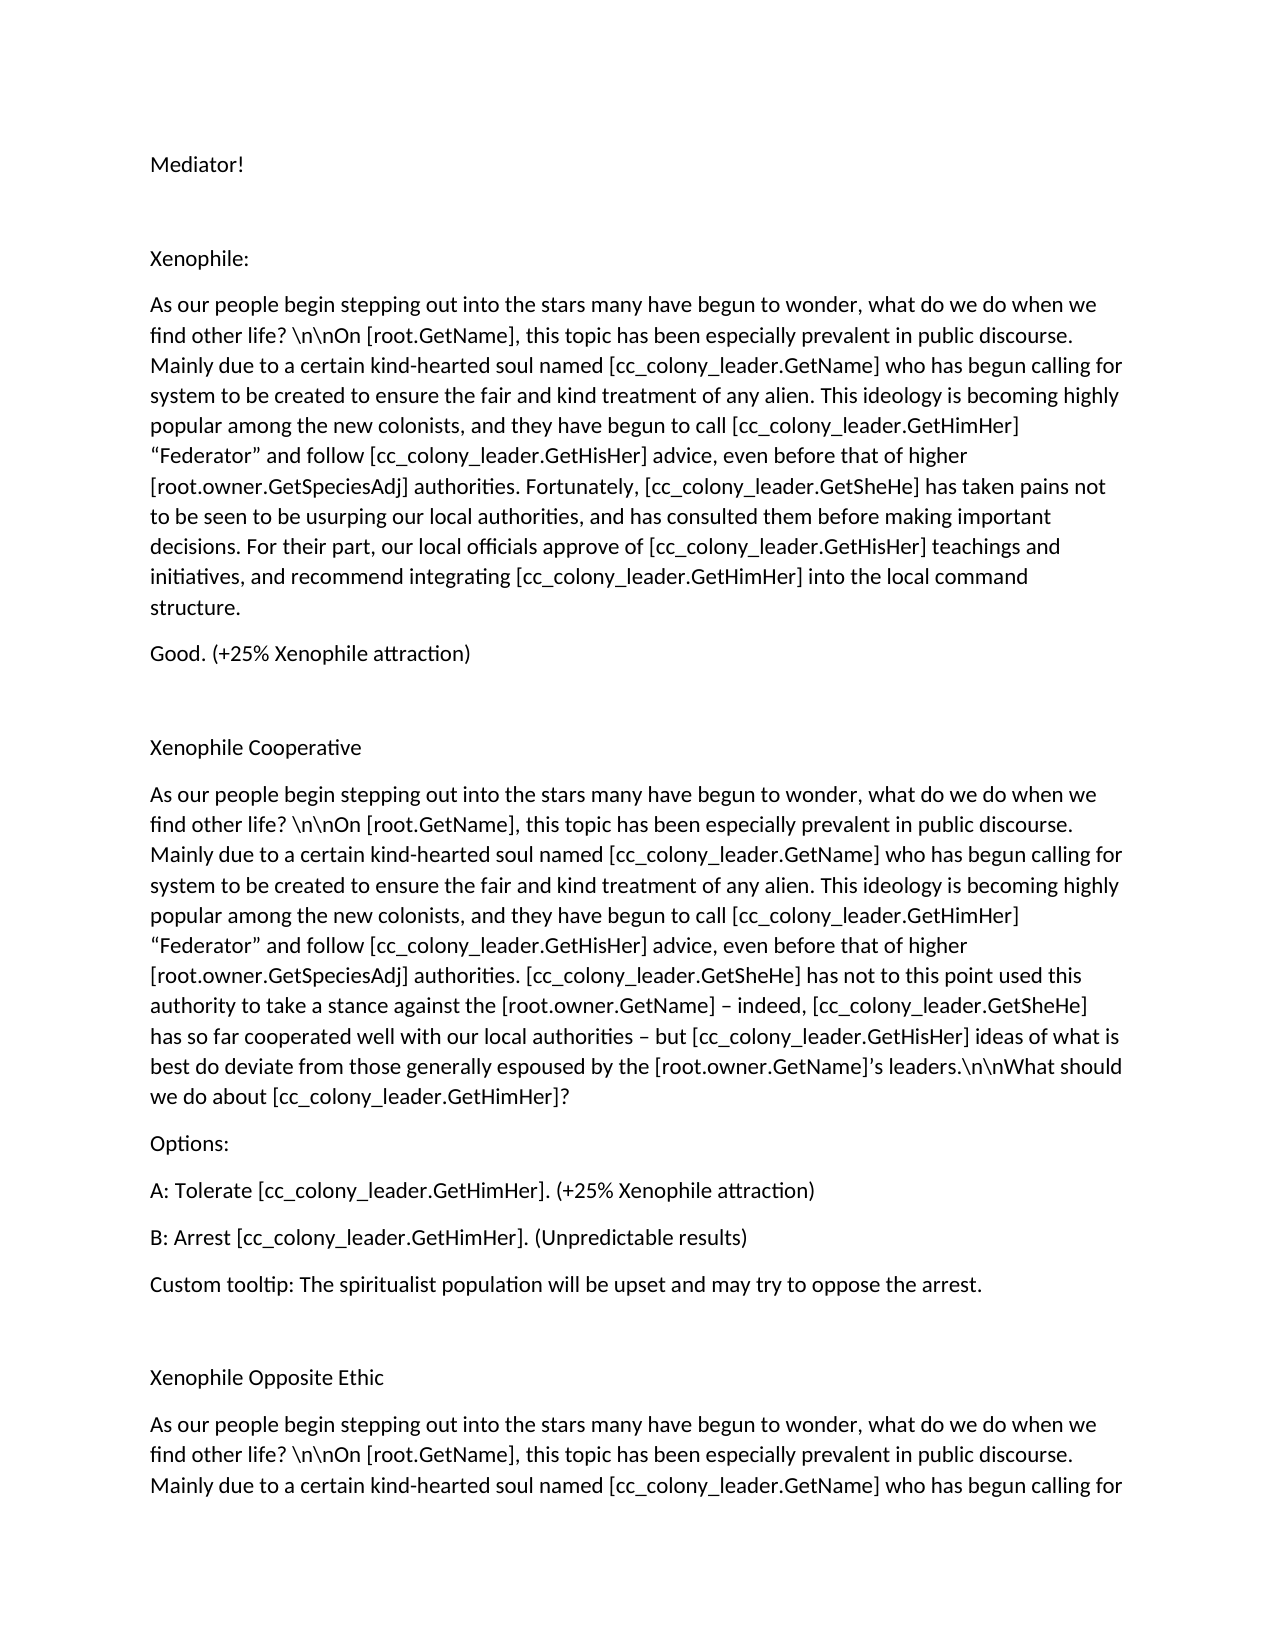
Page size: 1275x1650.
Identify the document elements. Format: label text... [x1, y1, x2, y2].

text A: Tolerate [cc_colony_leader.GetHimHer]. (+25% Xenophile attraction) [150, 1176, 1125, 1204]
text As our people begin stepping out into the stars many have begun to wonder, what do we do when we find other life? \n\nOn [root.GetName], this topic has been especially prevalent in public discourse. Mainly due to a certain kind-hearted soul named [cc_colony_leader.GetName] who has begun calling for system to be created to ensure the fair and kind treatment of any alien. This ideology is becoming highly popular among the new colonists, and they have begun to call [cc_colony_leader.GetHimHer] “Federator” and follow [cc_colony_leader.GetHisHer] advice, even before that of higher [root.owner.GetSpeciesAdj] authorities. [cc_colony_leader.GetSheHe] has not to this point used this authority to take a stance against the [root.owner.GetName] – indeed, [cc_colony_leader.GetSheHe] has so far cooperated well with our local authorities – but [cc_colony_leader.GetHisHer] ideas of what is best do deviate from those generally espoused by the [root.owner.GetName]’s leaders.\n\nWhat should we do about [cc_colony_leader.GetHimHer]? [150, 780, 1125, 1110]
text As our people begin stepping out into the stars many have begun to wonder, what do we do when we find other life? \n\nOn [root.GetName], this topic has been especially prevalent in public discourse. Mainly due to a certain kind-hearted soul named [cc_colony_leader.GetName] who has begun calling for system to be created to ensure the fair and kind treatment of any alien. This ideology is becoming highly popular among the new colonists, and they have begun to call [cc_colony_leader.GetHimHer] “Federator” and follow [cc_colony_leader.GetHisHer] advice, even before that of higher [root.owner.GetSpeciesAdj] authorities. Fortunately, [cc_colony_leader.GetSheHe] has taken pains not to be seen to be usurping our local authorities, and has consulted them before making important decisions. For their part, our local officials approve of [cc_colony_leader.GetHisHer] teachings and initiatives, and recommend integrating [cc_colony_leader.GetHimHer] into the local command structure. [150, 291, 1125, 621]
text Good. (+25% Xenophile attraction) [150, 639, 1125, 668]
text Options: [150, 1129, 1125, 1157]
text Mediator! [150, 150, 1125, 178]
text Xenophile Opposite Ethic [150, 1363, 1125, 1392]
text Xenophile Cooperative [150, 733, 1125, 761]
text Custom tooltip: The spiritualist population will be upset and may try to oppose the arrest. [150, 1270, 1125, 1298]
text B: Arrest [cc_colony_leader.GetHimHer]. (Unpredictable results) [150, 1223, 1125, 1251]
text Xenophile: [150, 244, 1125, 272]
